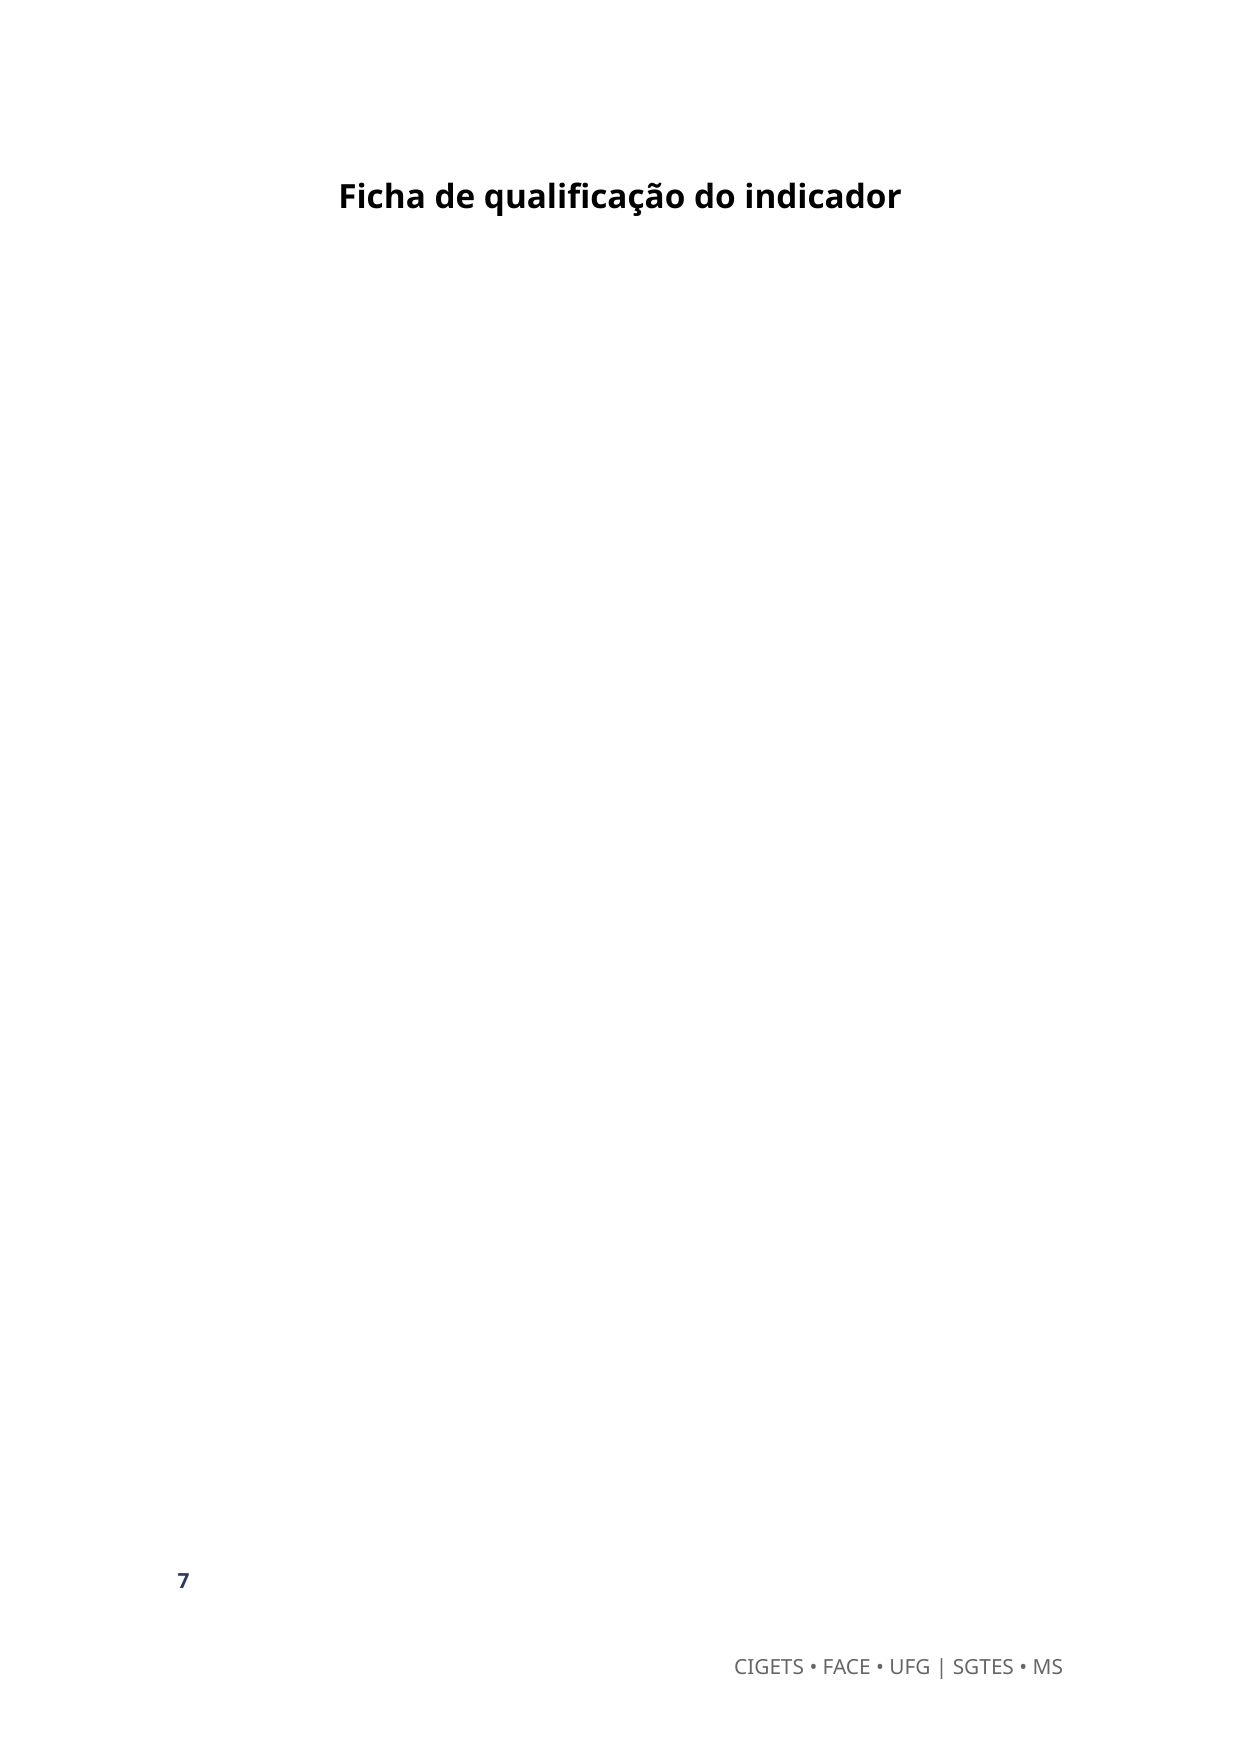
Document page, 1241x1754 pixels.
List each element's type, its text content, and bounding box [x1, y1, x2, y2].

subtitle Ficha de qualificação do indicador [177, 173, 1063, 218]
